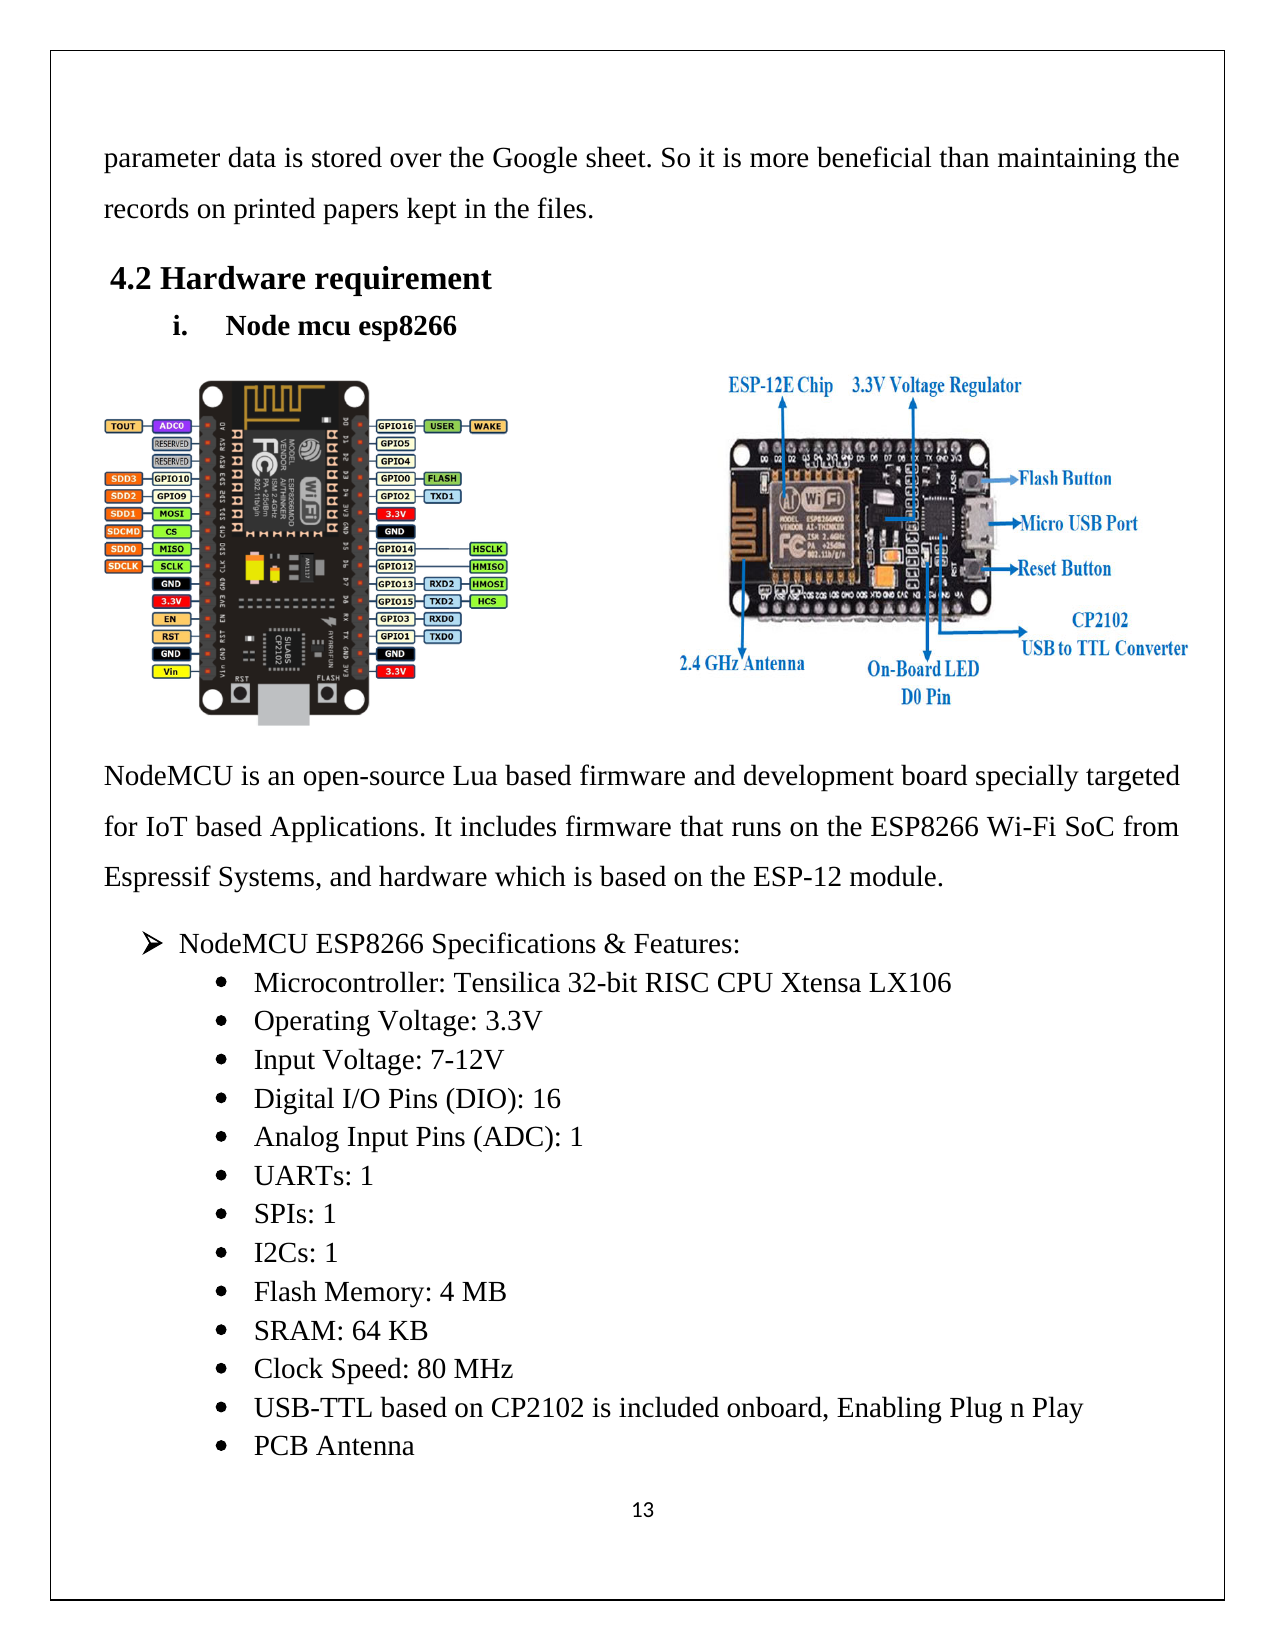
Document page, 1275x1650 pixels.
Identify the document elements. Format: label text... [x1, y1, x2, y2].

picture [103, 374, 510, 728]
list Flash Memory: 4 MB [216, 1274, 1181, 1308]
list I2Cs: 1 [216, 1235, 1181, 1269]
list SRAM: 64 KB [216, 1313, 1181, 1346]
list Analog Input Pins (ADC): 1 [216, 1119, 1181, 1153]
picture [679, 374, 1190, 706]
list Operating Voltage: 3.3V [216, 1003, 1181, 1037]
list USB-TTL based on CP2102 is included onboard, Enabling Plug n Play [216, 1390, 1181, 1423]
list PCB Antenna [216, 1428, 1181, 1462]
list Input Voltage: 7-12V [216, 1042, 1181, 1076]
list Clock Speed: 80 MHz [216, 1351, 1181, 1385]
list Digital I/O Pins (DIO): 16 [216, 1081, 1181, 1114]
subtitle Hardware requirement [110, 258, 1181, 296]
list UARTs: 1 [216, 1158, 1181, 1192]
list Microcontroller: Tensilica 32-bit RISC CPU Xtensa LX106 [216, 965, 1181, 998]
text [103, 141, 1181, 224]
list Node mcu esp8266 [188, 308, 1181, 341]
list SPIs: 1 [216, 1197, 1181, 1230]
text NodeMCU is an open-source Lua based firmware and development board specially targeted for IoT based Applications. It includes firmware that runs on the ESP8266 Wi-Fi SoC from Espressif Systems, and hardware which is based on the ESP-12 module. [103, 758, 1181, 893]
list NodeMCU ESP8266 Specifications & Features: [141, 926, 1181, 960]
